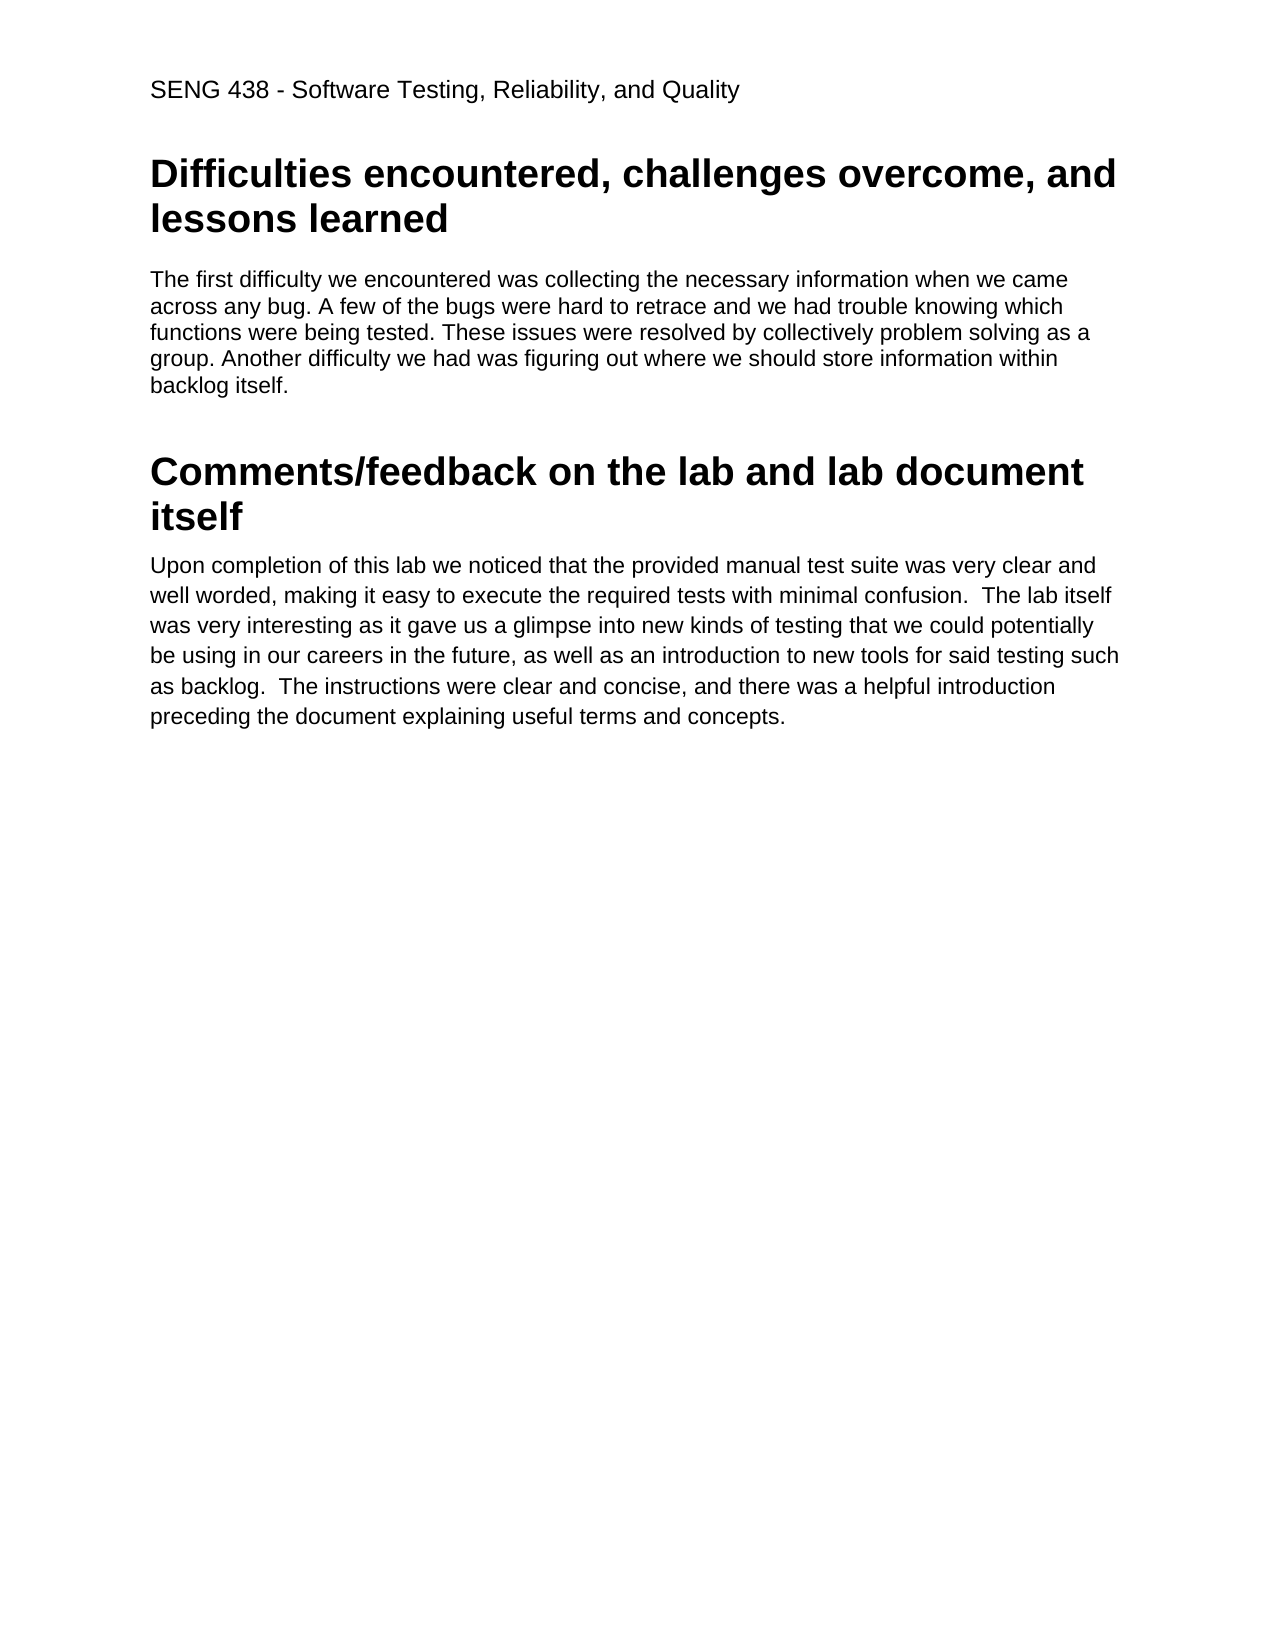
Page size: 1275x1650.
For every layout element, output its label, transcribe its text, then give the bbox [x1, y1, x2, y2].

subtitle Difficulties encountered, challenges overcome, and lessons learned [150, 150, 1125, 241]
subtitle Comments/feedback on the lab and lab document itself [150, 448, 1125, 539]
text The first difficulty we encountered was collecting the necessary information when we came across any bug. A few of the bugs were hard to retrace and we had trouble knowing which functions were being tested. These issues were resolved by collectively problem solving as a group. Another difficulty we had was figuring out where we should store information within backlog itself. [150, 266, 1125, 398]
text Upon completion of this lab we noticed that the provided manual test suite was very clear and well worded, making it easy to execute the required tests with minimal confusion. The lab itself was very interesting as it gave us a glimpse into new kinds of testing that we could potentially be using in our careers in the future, as well as an introduction to new tools for said testing such as backlog. The instructions were clear and concise, and there was a helpful introduction preceding the document explaining useful terms and concepts. [150, 552, 1125, 729]
